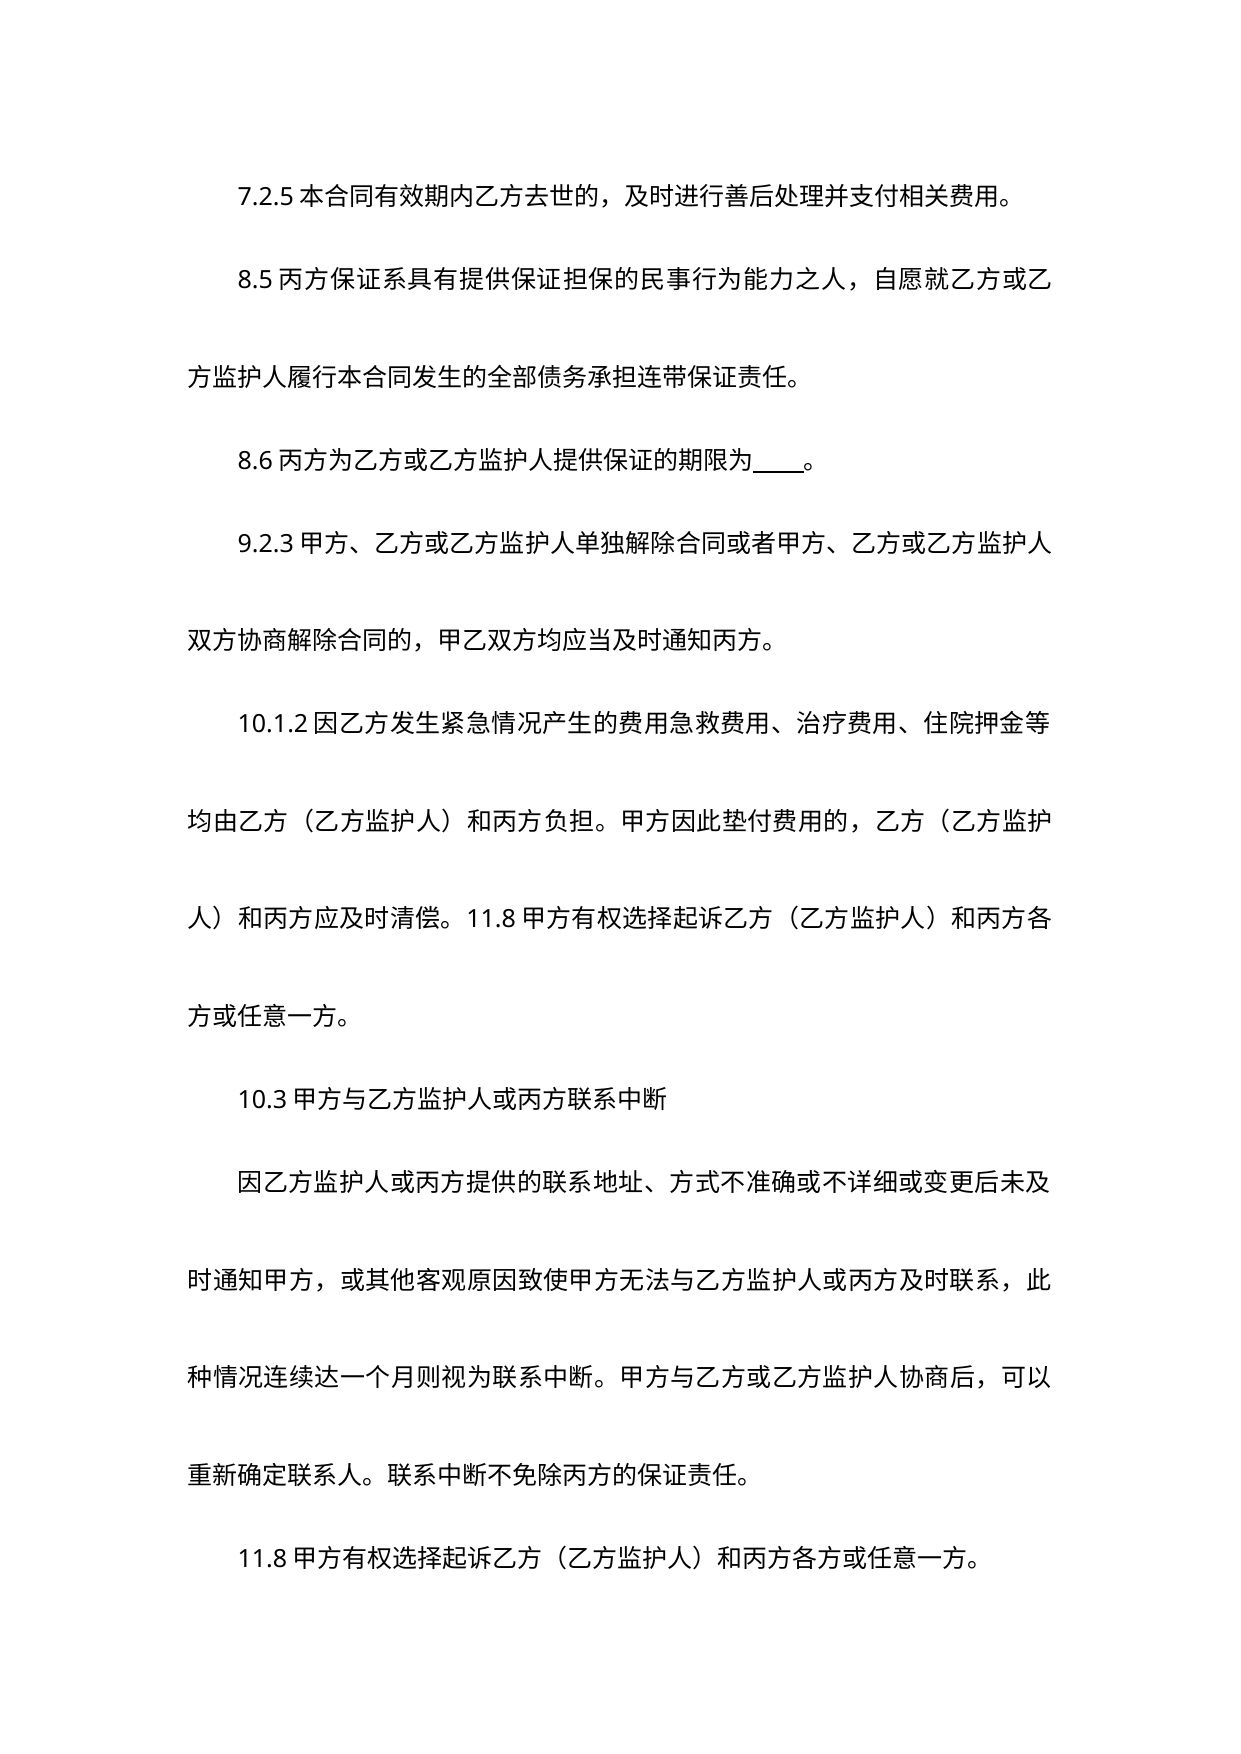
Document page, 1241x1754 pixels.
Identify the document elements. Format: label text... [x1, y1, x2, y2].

text 11.8甲方有权选择起诉乙方（乙方监护人）和丙方各方或任意一方。 [187, 1524, 1053, 1589]
text 10.1.2因乙方发生紧急情况产生的费用急救费用、治疗费用、住院押金等均由乙方（乙方监护人）和丙方负担。甲方因此垫付费用的，乙方（乙方监护人）和丙方应及时清偿。11.8甲方有权选择起诉乙方（乙方监护人）和丙方各方或任意一方。 [187, 689, 1053, 1047]
text 8.6丙方为乙方或乙方监护人提供保证的期限为 。 [187, 426, 1053, 491]
text 8.5丙方保证系具有提供保证担保的民事行为能力之人，自愿就乙方或乙方监护人履行本合同发生的全部债务承担连带保证责任。 [187, 245, 1053, 408]
text 因乙方监护人或丙方提供的联系地址、方式不准确或不详细或变更后未及时通知甲方，或其他客观原因致使甲方无法与乙方监护人或丙方及时联系，此种情况连续达一个月则视为联系中断。甲方与乙方或乙方监护人协商后，可以重新确定联系人。联系中断不免除丙方的保证责任。 [187, 1148, 1053, 1506]
text 10.3甲方与乙方监护人或丙方联系中断 [187, 1065, 1053, 1130]
text 9.2.3甲方、乙方或乙方监护人单独解除合同或者甲方、乙方或乙方监护人双方协商解除合同的，甲乙双方均应当及时通知丙方。 [187, 509, 1053, 671]
text 7.2.5本合同有效期内乙方去世的，及时进行善后处理并支付相关费用。 [187, 162, 1053, 227]
